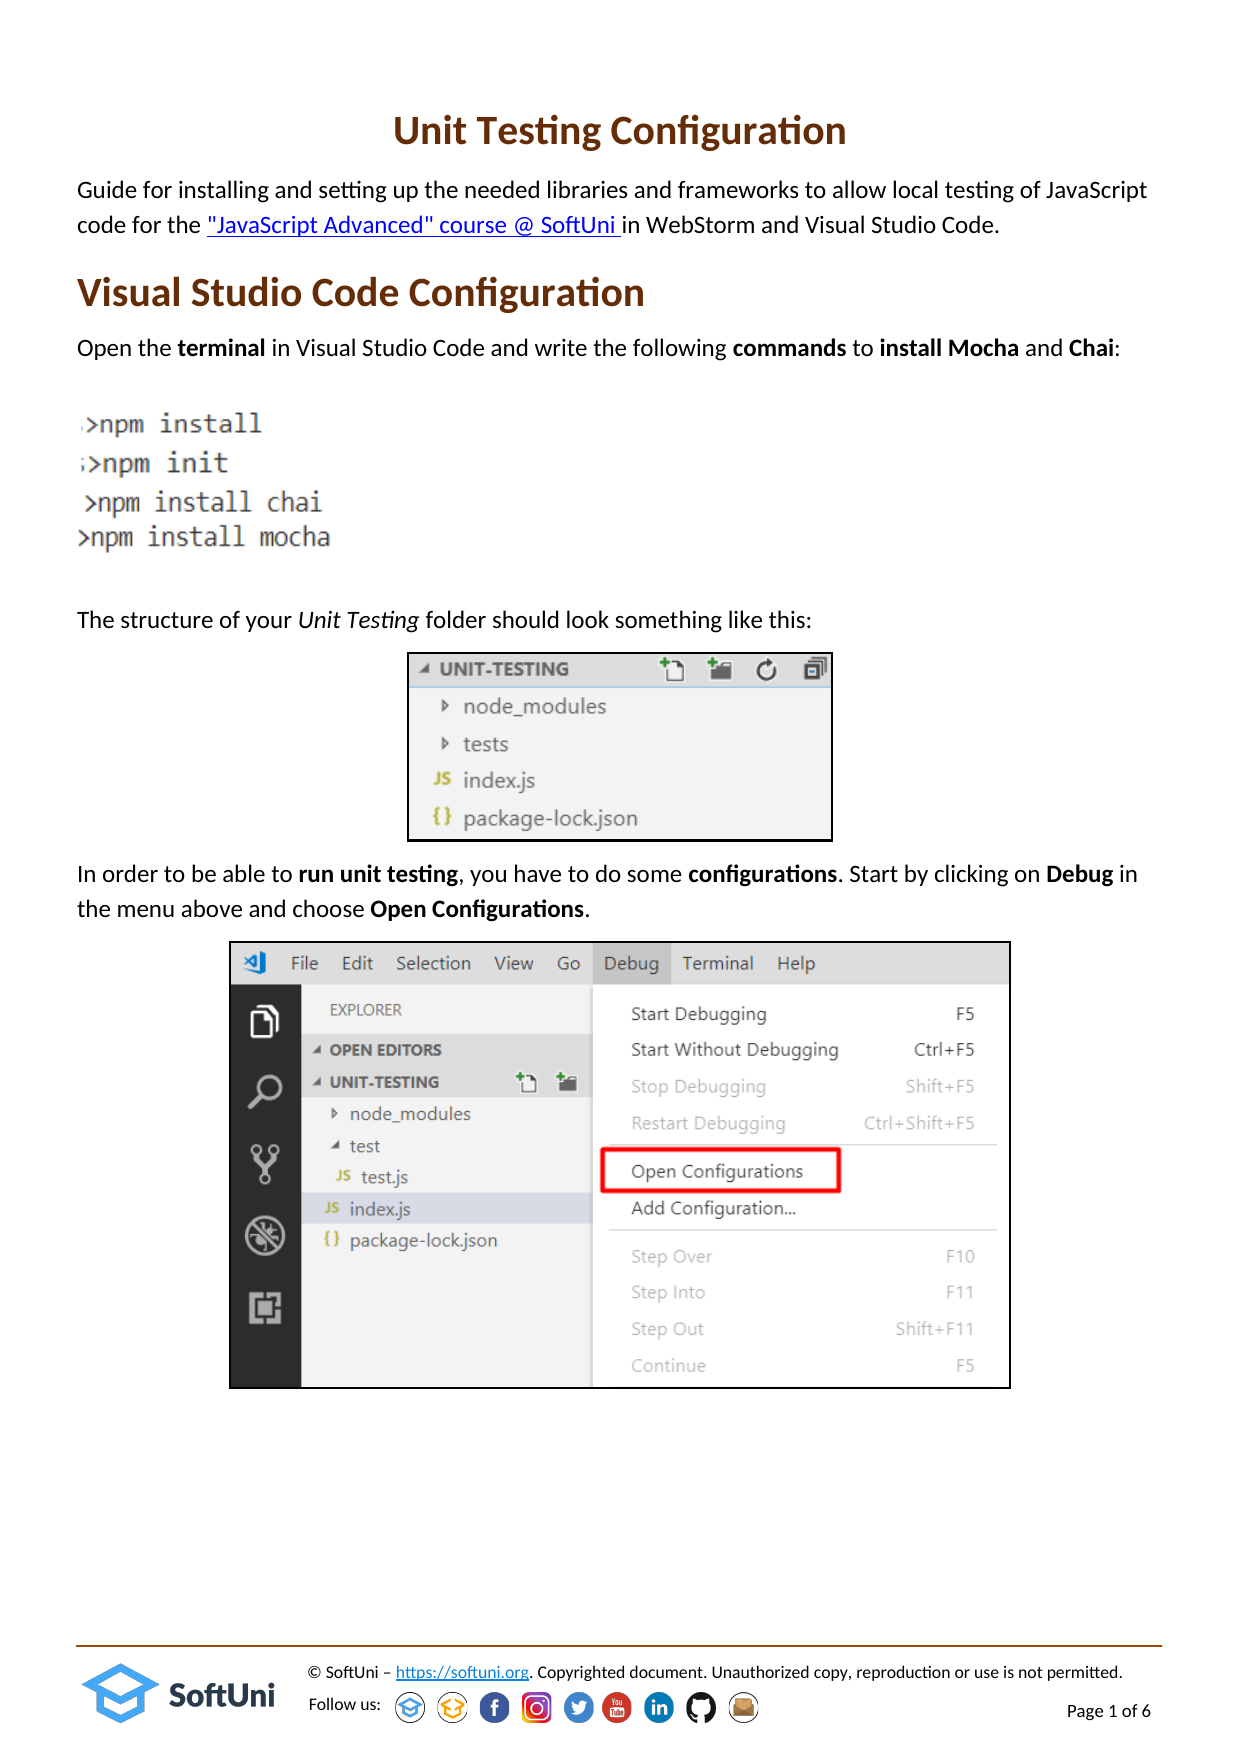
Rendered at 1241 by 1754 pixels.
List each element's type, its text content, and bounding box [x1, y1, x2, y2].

picture [686, 1692, 716, 1723]
picture [437, 1692, 468, 1723]
picture [658, 1705, 667, 1714]
picture [665, 1714, 674, 1723]
picture [81, 380, 281, 483]
text Unit Testing Configuration [77, 104, 1163, 154]
picture [395, 1692, 425, 1723]
picture [522, 1692, 552, 1723]
picture [479, 1692, 510, 1723]
picture [76, 486, 343, 556]
picture [231, 943, 1009, 1387]
text Guide for installing and setting up the needed libraries and frameworks to allow local testing of JavaScript code for the "JavaScript Advanced" course @ SoftUni in WebStorm and Visual Studio Code. [77, 175, 1163, 240]
text In order to be able to run unit testing, you have to do some configurations. Start by clicking on Debug in the menu above and choose Open Configurations. [77, 858, 1163, 924]
picture [644, 1692, 653, 1701]
picture [75, 1658, 281, 1729]
picture [644, 1714, 653, 1723]
text Open the terminal in Visual Studio Code and write the following commands to install Mocha and Chai: [77, 332, 1163, 363]
subtitle Visual Studio Code Configuration [77, 266, 1163, 316]
picture [665, 1692, 674, 1701]
picture [728, 1692, 759, 1723]
picture [409, 654, 831, 839]
picture [602, 1692, 632, 1723]
text The structure of your Unit Testing folder should look something like this: [77, 604, 1163, 635]
picture [564, 1692, 594, 1723]
